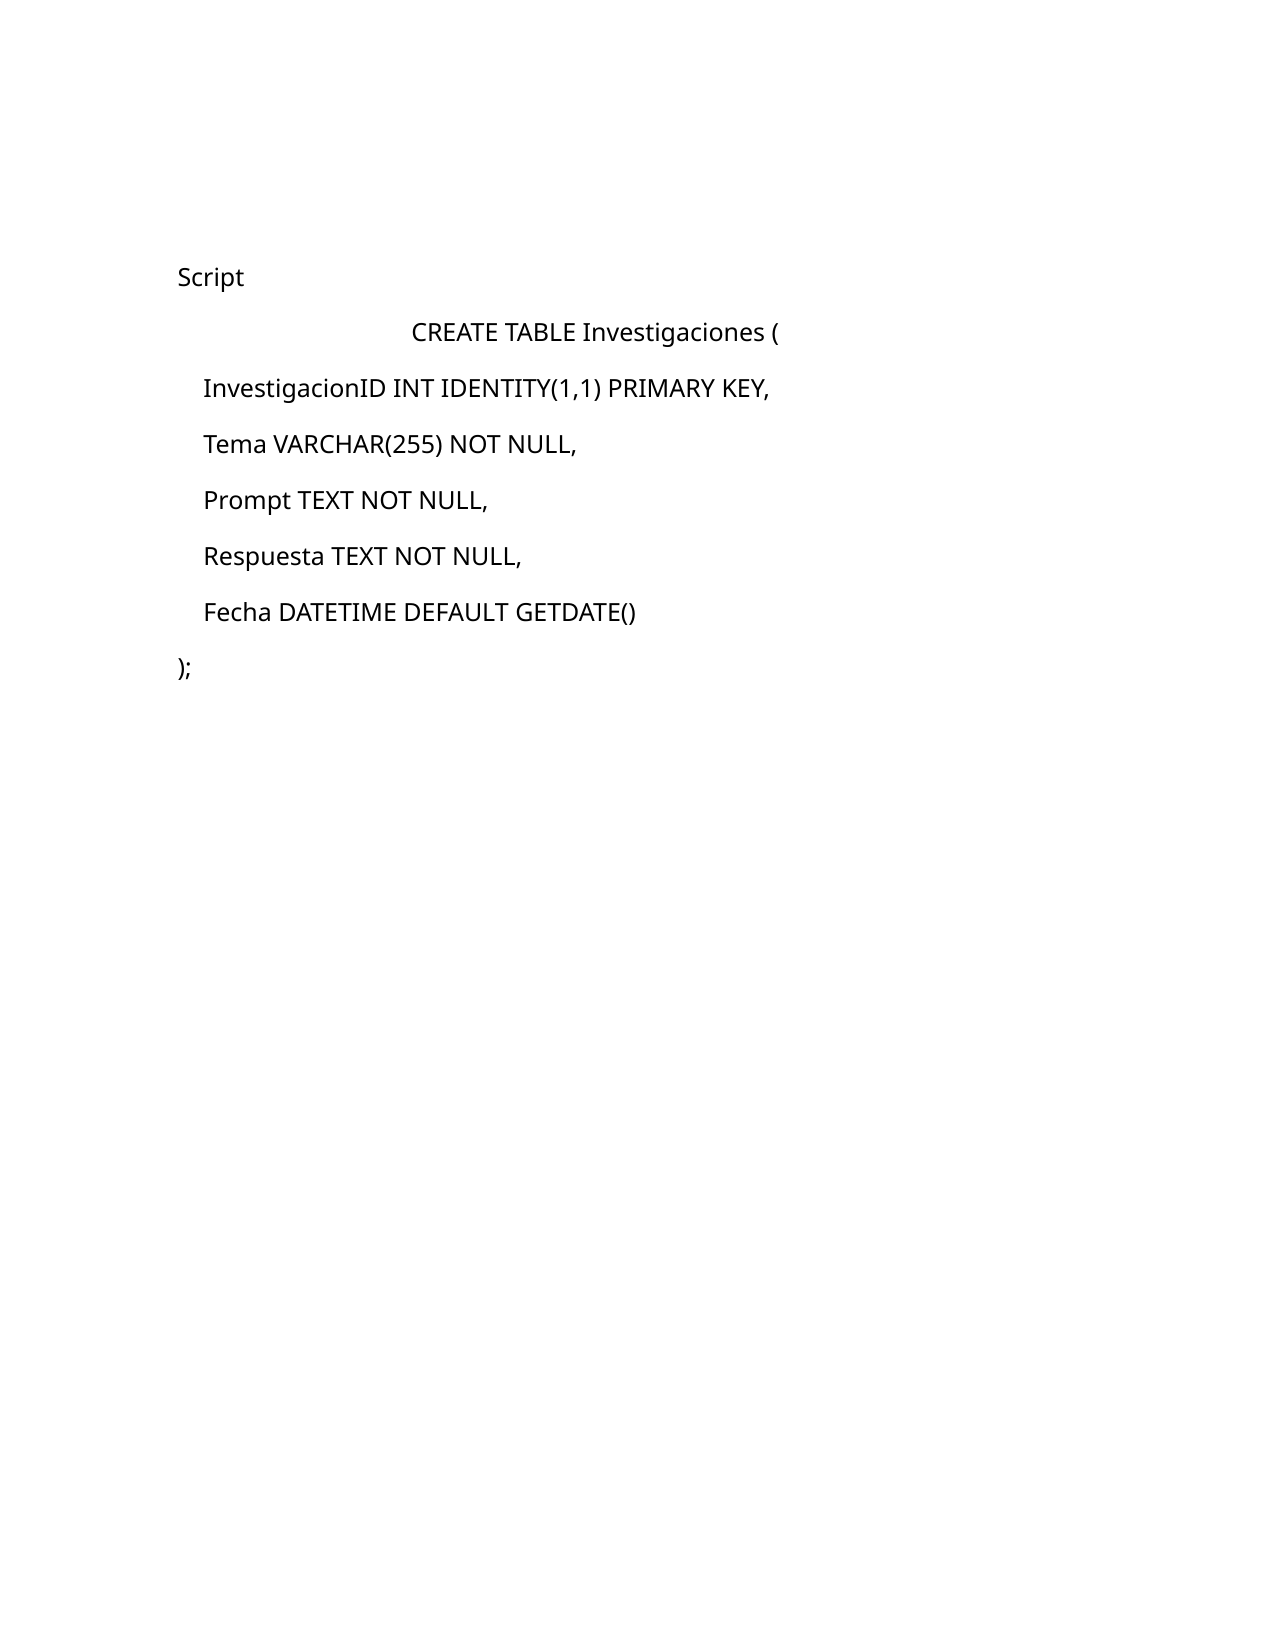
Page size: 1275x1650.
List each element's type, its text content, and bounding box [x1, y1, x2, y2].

text Respuesta TEXT NOT NULL, [177, 538, 1098, 572]
text Fecha DATETIME DEFAULT GETDATE() [177, 594, 1098, 628]
text CREATE TABLE Investigaciones ( [177, 315, 1098, 349]
text InvestigacionID INT IDENTITY(1,1) PRIMARY KEY, [177, 371, 1098, 405]
text Script [177, 259, 1098, 293]
text ); [177, 650, 1098, 684]
text Prompt TEXT NOT NULL, [177, 483, 1098, 517]
text Tema VARCHAR(255) NOT NULL, [177, 427, 1098, 461]
